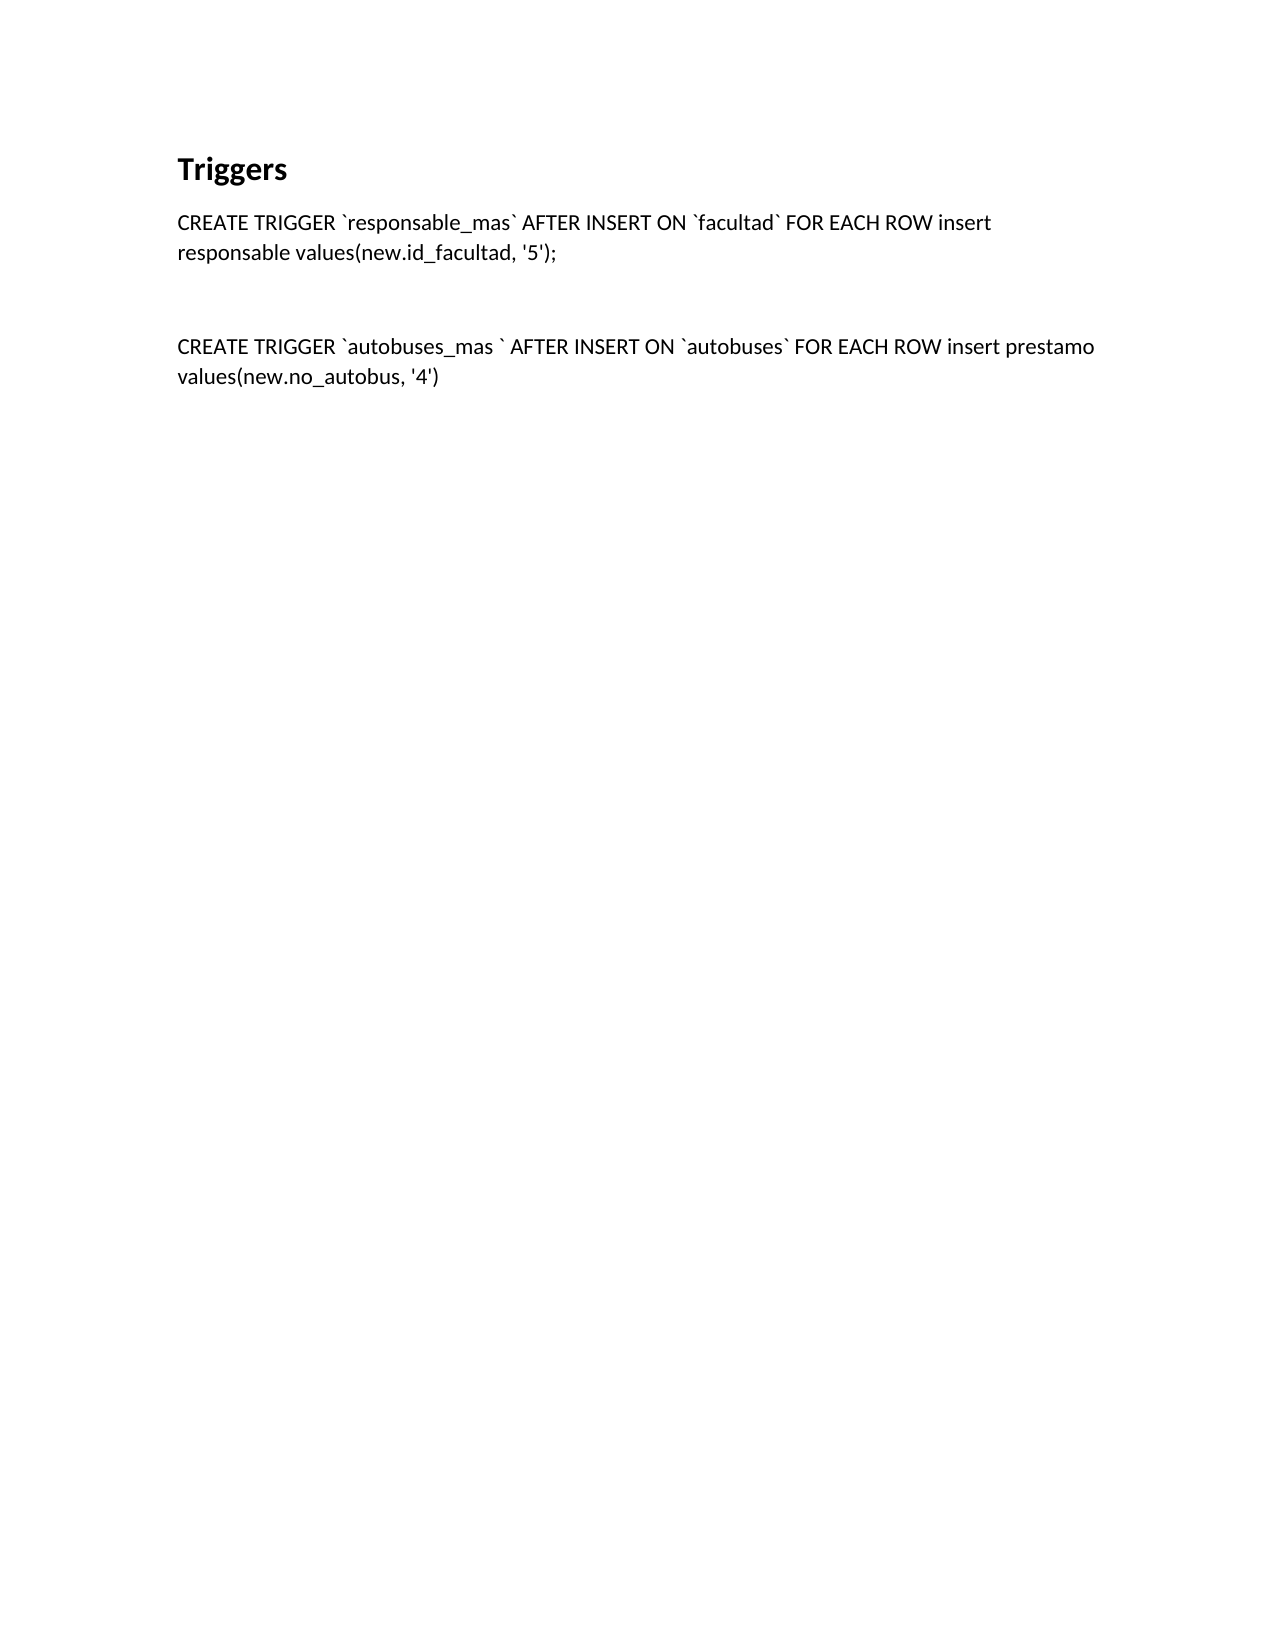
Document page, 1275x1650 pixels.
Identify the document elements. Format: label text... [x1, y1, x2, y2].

text CREATE TRIGGER `responsable_mas` AFTER INSERT ON `facultad` FOR EACH ROW insert responsable values(new.id_facultad, '5'); [177, 208, 1098, 266]
text Triggers [177, 148, 1098, 188]
text CREATE TRIGGER `autobuses_mas ` AFTER INSERT ON `autobuses` FOR EACH ROW insert prestamo values(new.no_autobus, '4') [177, 332, 1098, 390]
